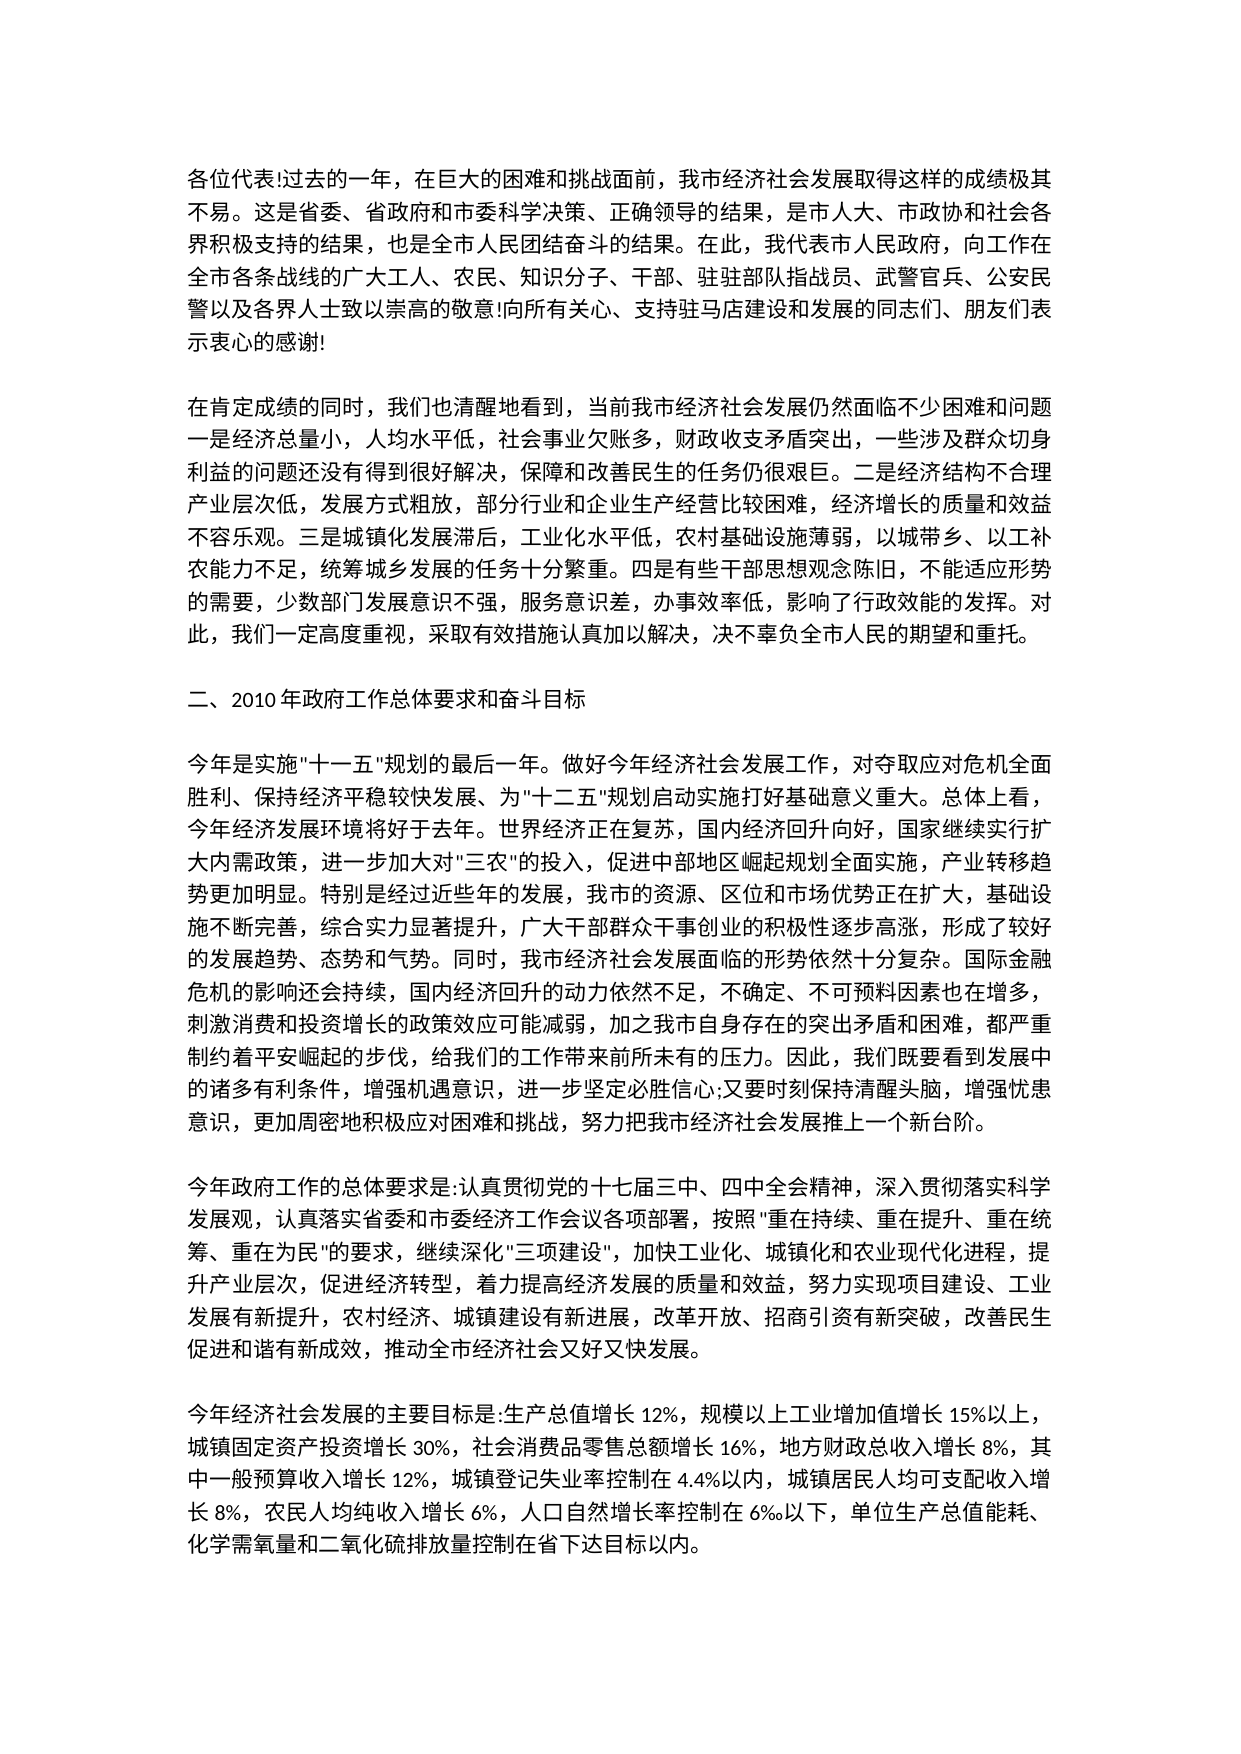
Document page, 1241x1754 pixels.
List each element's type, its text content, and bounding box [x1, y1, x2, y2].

text 今年政府工作的总体要求是:认真贯彻党的十七届三中、四中全会精神，深入贯彻落实科学发展观，认真落实省委和市委经济工作会议各项部署，按照"重在持续、重在提升、重在统筹、重在为民"的要求，继续深化"三项建设"，加快工业化、城镇化和农业现代化进程，提升产业层次，促进经济转型，着力提高经济发展的质量和效益，努力实现项目建设、工业发展有新提升，农村经济、城镇建设有新进展，改革开放、招商引资有新突破，改善民生、促进和谐有新成效，推动全市经济社会又好又快发展。 [187, 1169, 1053, 1364]
text 今年经济社会发展的主要目标是:生产总值增长12%，规模以上工业增加值增长15%以上，城镇固定资产投资增长30%，社会消费品零售总额增长16%，地方财政总收入增长8%，其中一般预算收入增长12%，城镇登记失业率控制在4.4%以内，城镇居民人均可支配收入增长8%，农民人均纯收入增长6%，人口自然增长率控制在6‰以下，单位生产总值能耗、化学需氧量和二氧化硫排放量控制在省下达目标以内。 [187, 1397, 1053, 1559]
text 二、2010年政府工作总体要求和奋斗目标 [187, 682, 1053, 714]
text 今年是实施"十一五"规划的最后一年。做好今年经济社会发展工作，对夺取应对危机全面胜利、保持经济平稳较快发展、为"十二五"规划启动实施打好基础意义重大。总体上看，今年经济发展环境将好于去年。世界经济正在复苏，国内经济回升向好，国家继续实行扩大内需政策，进一步加大对"三农"的投入，促进中部地区崛起规划全面实施，产业转移趋势更加明显。特别是经过近些年的发展，我市的资源、区位和市场优势正在扩大，基础设施不断完善，综合实力显著提升，广大干部群众干事创业的积极性逐步高涨，形成了较好的发展趋势、态势和气势。同时，我市经济社会发展面临的形势依然十分复杂。国际金融危机的影响还会持续，国内经济回升的动力依然不足，不确定、不可预料因素也在增多，刺激消费和投资增长的政策效应可能减弱，加之我市自身存在的突出矛盾和困难，都严重制约着平安崛起的步伐，给我们的工作带来前所未有的压力。因此，我们既要看到发展中的诸多有利条件，增强机遇意识，进一步坚定必胜信心;又要时刻保持清醒头脑，增强忧患意识，更加周密地积极应对困难和挑战，努力把我市经济社会发展推上一个新台阶。 [187, 747, 1053, 1137]
text 在肯定成绩的同时，我们也清醒地看到，当前我市经济社会发展仍然面临不少困难和问题。一是经济总量小，人均水平低，社会事业欠账多，财政收支矛盾突出，一些涉及群众切身利益的问题还没有得到很好解决，保障和改善民生的任务仍很艰巨。二是经济结构不合理，产业层次低，发展方式粗放，部分行业和企业生产经营比较困难，经济增长的质量和效益不容乐观。三是城镇化发展滞后，工业化水平低，农村基础设施薄弱，以城带乡、以工补农能力不足，统筹城乡发展的任务十分繁重。四是有些干部思想观念陈旧，不能适应形势的需要，少数部门发展意识不强，服务意识差，办事效率低，影响了行政效能的发挥。对此，我们一定高度重视，采取有效措施认真加以解决，决不辜负全市人民的期望和重托。 [187, 389, 1053, 649]
text 各位代表!过去的一年，在巨大的困难和挑战面前，我市经济社会发展取得这样的成绩极其不易。这是省委、省政府和市委科学决策、正确领导的结果，是市人大、市政协和社会各界积极支持的结果，也是全市人民团结奋斗的结果。在此，我代表市人民政府，向工作在全市各条战线的广大工人、农民、知识分子、干部、驻驻部队指战员、武警官兵、公安民警以及各界人士致以崇高的敬意!向所有关心、支持驻马店建设和发展的同志们、朋友们表示衷心的感谢! [187, 162, 1053, 357]
